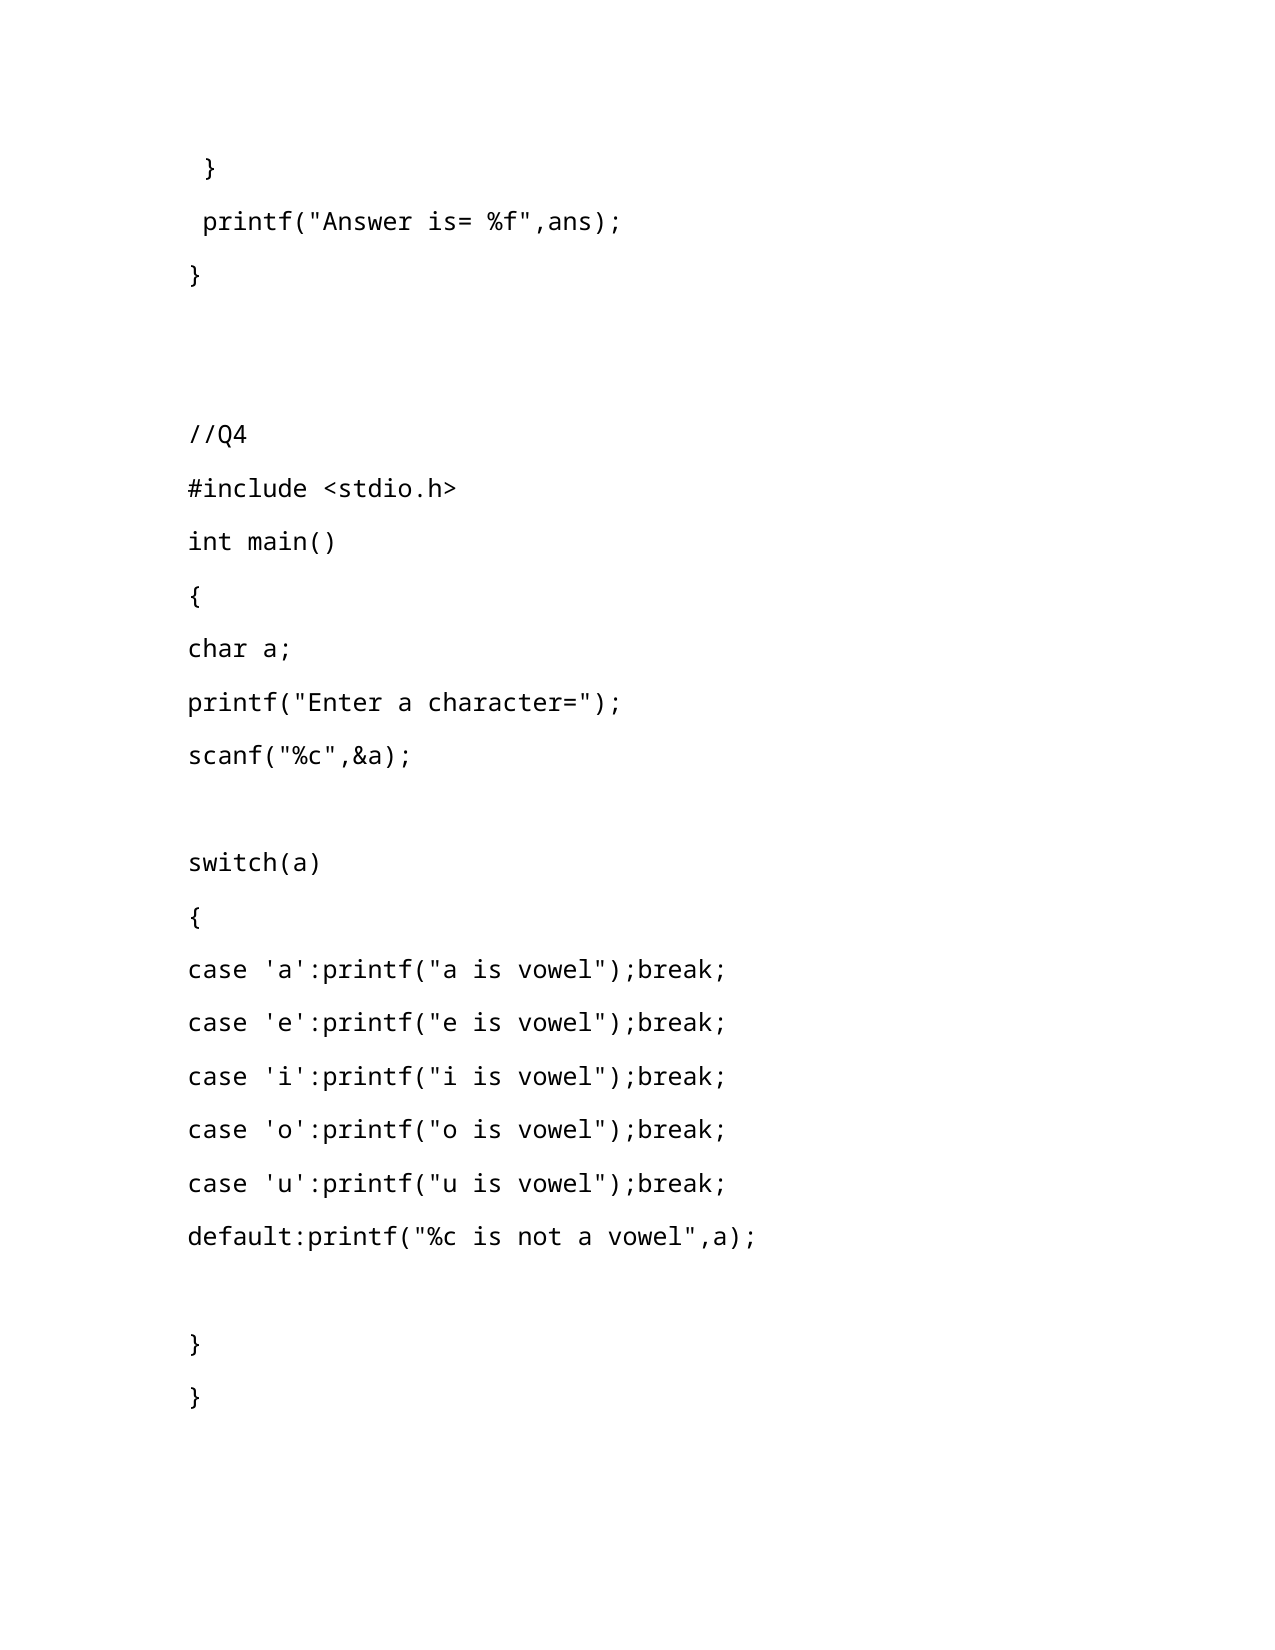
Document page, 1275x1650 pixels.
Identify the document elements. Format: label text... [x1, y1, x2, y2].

text scanf("%c",&a); [187, 738, 1125, 772]
text { [187, 898, 1125, 932]
text #include <stdio.h> [187, 471, 1125, 505]
text } [187, 257, 1125, 291]
text } [187, 1379, 1125, 1413]
text case 'o':printf("o is vowel");break; [187, 1112, 1125, 1146]
text case 'e':printf("e is vowel");break; [187, 1005, 1125, 1039]
text case 'u':printf("u is vowel");break; [187, 1165, 1125, 1199]
text switch(a) [187, 845, 1125, 879]
text { [187, 577, 1125, 612]
text case 'i':printf("i is vowel");break; [187, 1058, 1125, 1092]
text case 'a':printf("a is vowel");break; [187, 952, 1125, 986]
text //Q4 [187, 417, 1125, 451]
text printf("Answer is= %f",ans); [187, 203, 1125, 237]
text printf("Enter a character="); [187, 684, 1125, 718]
text } [187, 150, 1125, 184]
text int main() [187, 524, 1125, 558]
text char a; [187, 631, 1125, 665]
text default:printf("%c is not a vowel",a); [187, 1219, 1125, 1253]
text } [187, 1326, 1125, 1360]
